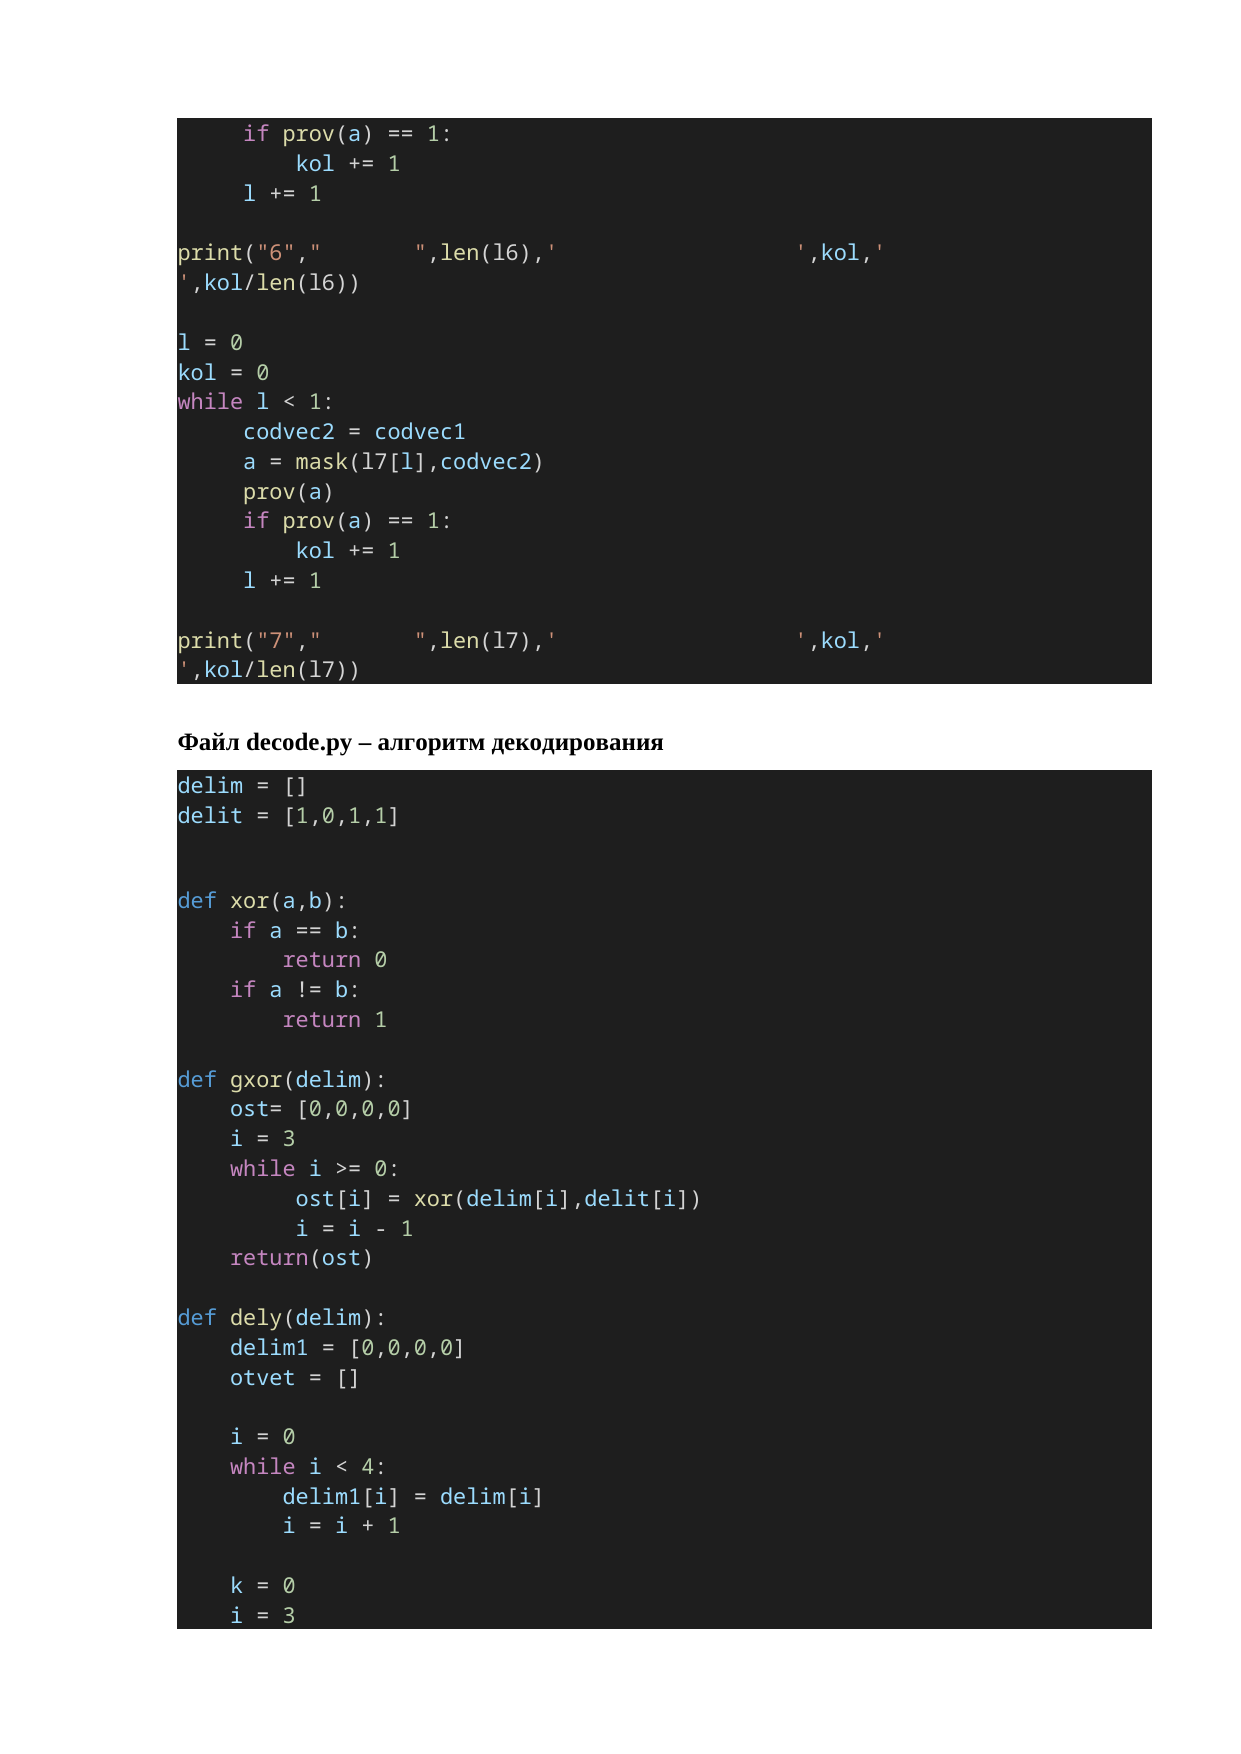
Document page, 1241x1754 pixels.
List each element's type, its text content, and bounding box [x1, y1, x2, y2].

text i = i + 1 [177, 1510, 1152, 1540]
text delim1[i] = delim[i] [177, 1481, 1152, 1510]
text i = i - 1 [177, 1212, 1152, 1242]
text delit = [1,0,1,1] [177, 800, 1152, 830]
text kol += 1 [177, 535, 1152, 565]
text kol += 1 [177, 148, 1152, 178]
text i = 0 [177, 1421, 1152, 1451]
text while l < 1: [177, 386, 1152, 416]
text print("6"," ",len(l6),' ',kol,' ',kol/len(l6)) [177, 237, 1152, 297]
text if a == b: [177, 914, 1152, 944]
text if a != b: [177, 974, 1152, 1004]
text def dely(delim): [177, 1302, 1152, 1332]
text return(ost) [177, 1242, 1152, 1272]
text k = 0 [177, 1570, 1152, 1600]
text if prov(a) == 1: [177, 118, 1152, 148]
text print("7"," ",len(l7),' ',kol,' ',kol/len(l7)) [177, 624, 1152, 684]
text if prov(a) == 1: [177, 505, 1152, 535]
text while i >= 0: [177, 1153, 1152, 1183]
text kol = 0 [177, 356, 1152, 386]
text ost[i] = xor(delim[i],delit[i]) [177, 1183, 1152, 1212]
text delim1 = [0,0,0,0] [177, 1332, 1152, 1361]
text a = mask(l7[l],codvec2) [177, 446, 1152, 476]
text return 1 [177, 1004, 1152, 1034]
text i = 3 [177, 1600, 1152, 1629]
text delim = [] [177, 770, 1152, 800]
text l = 0 [177, 327, 1152, 356]
text otvet = [] [177, 1361, 1152, 1391]
text l += 1 [177, 565, 1152, 595]
text codvec2 = codvec1 [177, 416, 1152, 446]
text l += 1 [177, 178, 1152, 207]
text prov(a) [177, 476, 1152, 505]
text return 0 [177, 944, 1152, 974]
text Файл decode.py – алгоритм декодирования [177, 727, 1152, 756]
text i = 3 [177, 1123, 1152, 1153]
text while i < 4: [177, 1451, 1152, 1481]
text def xor(a,b): [177, 885, 1152, 914]
text ost= [0,0,0,0] [177, 1093, 1152, 1123]
text def gxor(delim): [177, 1063, 1152, 1093]
